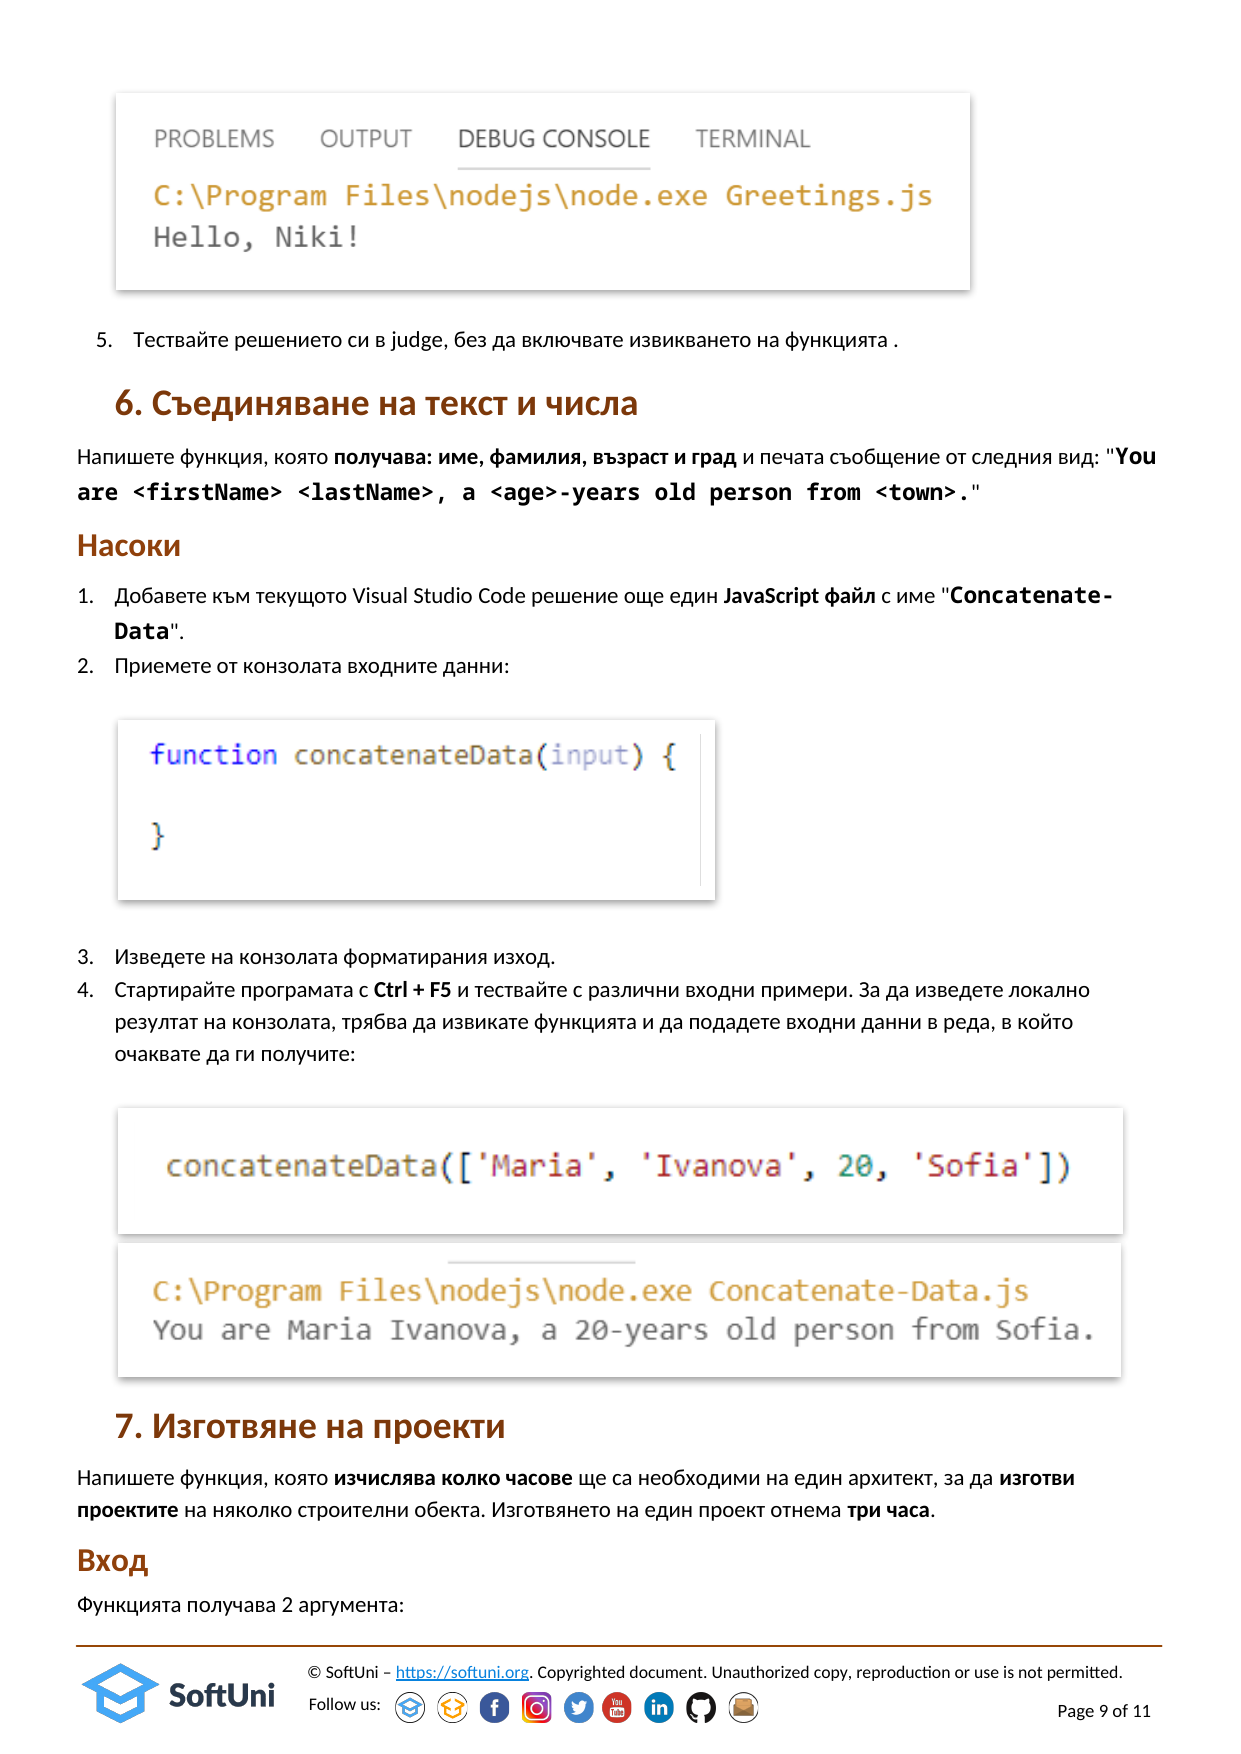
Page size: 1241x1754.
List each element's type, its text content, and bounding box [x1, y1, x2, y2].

picture [133, 1258, 1106, 1363]
picture [602, 1692, 632, 1723]
subtitle Изготвяне на проекти [114, 1402, 1163, 1447]
picture [686, 1692, 716, 1723]
picture [522, 1692, 552, 1723]
picture [75, 1658, 281, 1729]
picture [728, 1692, 759, 1723]
picture [665, 1714, 674, 1723]
list Стартирайте програмата с Ctrl + F5 и тествайте с различни входни примери. За да изведете локално резултат на конзолата, трябва да извикате функцията и да подадете входни данни в реда, в който очаквате да ги получите: [77, 975, 1163, 1067]
list Приемете от конзолата входните данни: [77, 651, 1163, 679]
text Напишете функция, която изчислява колко часове ще са необходими на един архитект, за да изготви проектите на няколко строителни обекта. Изготвянето на един проект отнема три часа. [77, 1463, 1163, 1523]
picture [644, 1692, 653, 1701]
picture [564, 1692, 594, 1723]
text Вход [77, 1539, 1163, 1580]
picture [479, 1692, 510, 1723]
picture [437, 1692, 468, 1723]
picture [133, 734, 701, 886]
text Напишете функция, която получава: име, фамилия, възраст и град и печата съобщение от следния вид: "You are <firstName> <lastName>, a <age>-years old person from <town>." [77, 440, 1163, 507]
picture [131, 108, 956, 275]
subtitle Съединяване на текст и числа [114, 379, 1163, 424]
list Тествайте решението си в judge, без да включвате извикването на функцията . [96, 326, 1163, 354]
picture [665, 1692, 674, 1701]
list Изведете на конзолата форматирания изход. [77, 942, 1163, 971]
picture [395, 1692, 425, 1723]
subtitle Насоки [77, 524, 1163, 565]
list Добавете към текущото Visual Studio Code решение още един JavaScript файл с име "Concatenate-Data". [77, 579, 1163, 646]
text Функцията получава 2 аргумента: [77, 1590, 1163, 1618]
picture [133, 1122, 1108, 1220]
picture [658, 1705, 667, 1714]
picture [644, 1714, 653, 1723]
